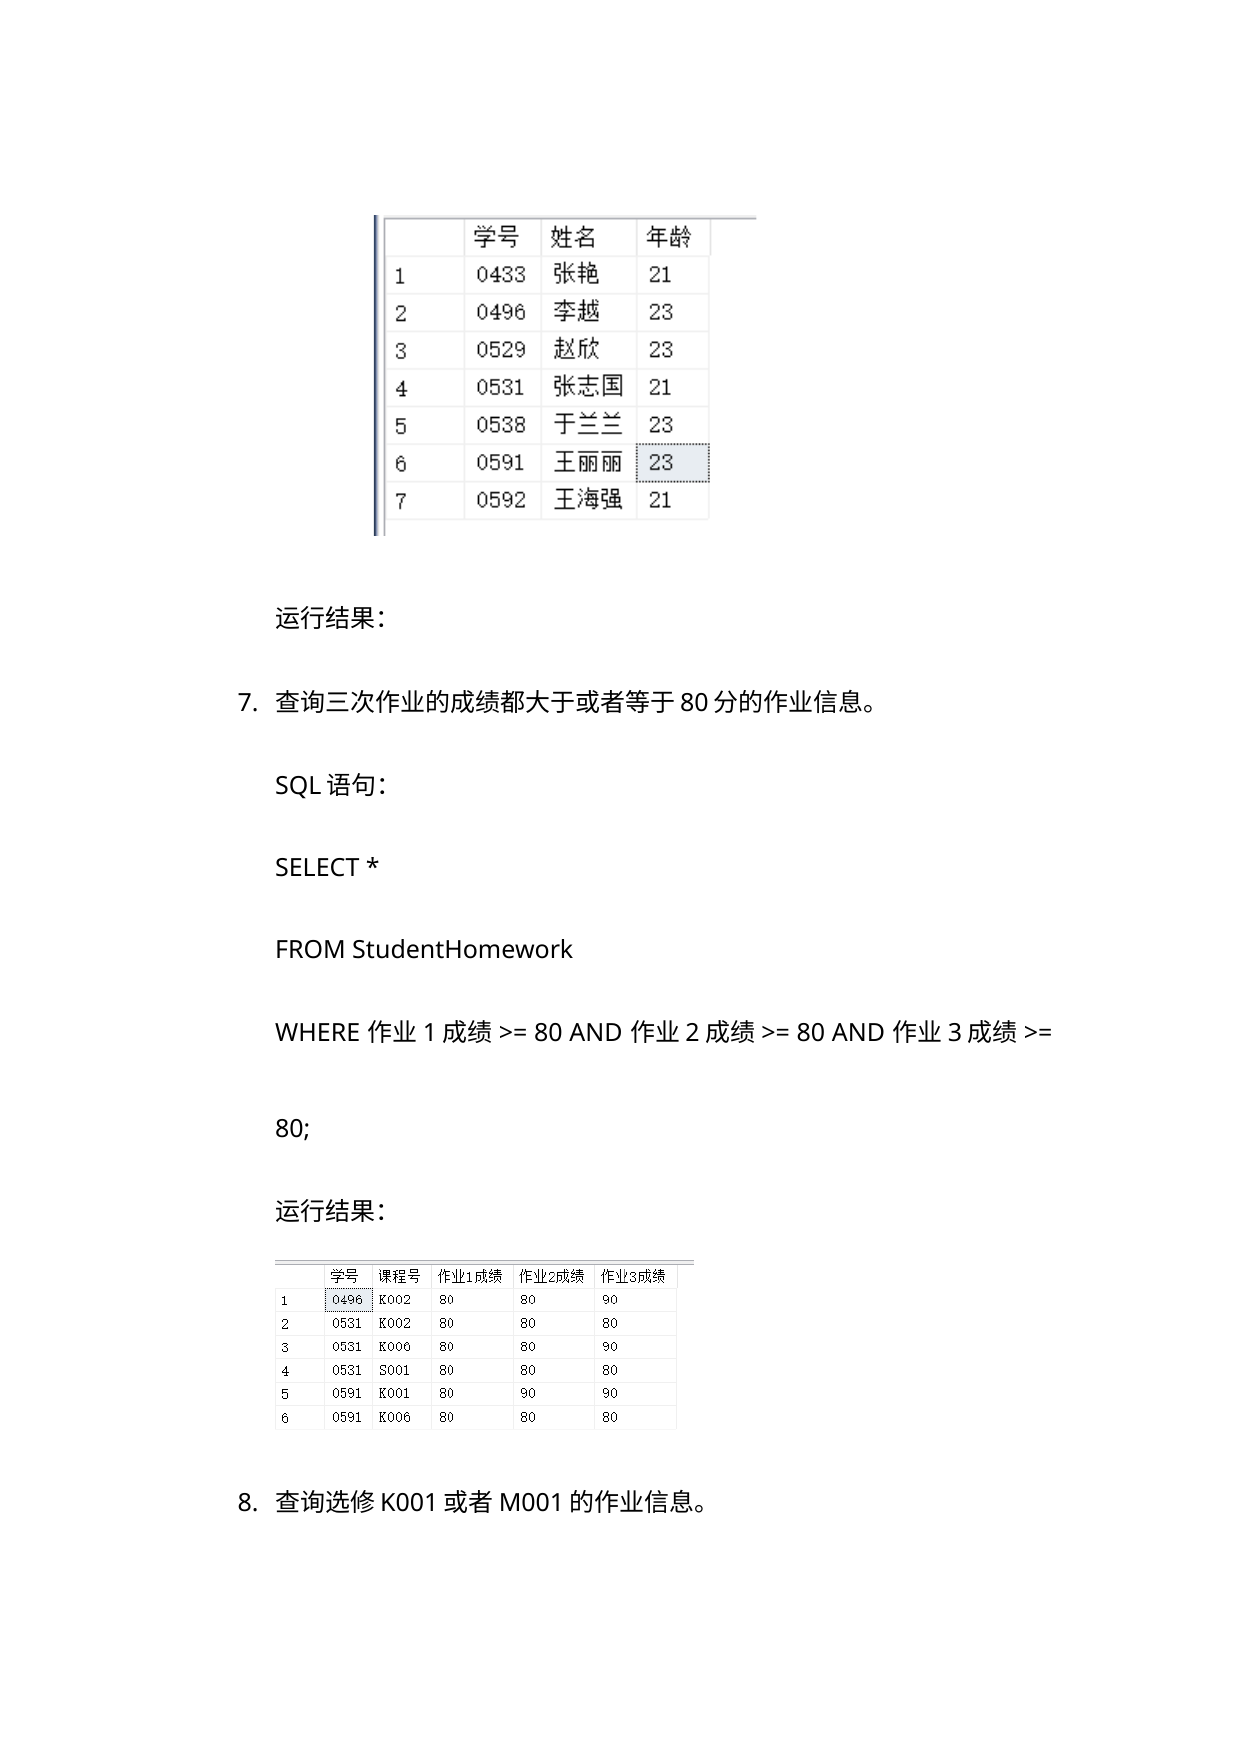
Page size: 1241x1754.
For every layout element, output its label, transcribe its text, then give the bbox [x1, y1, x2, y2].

picture [373, 215, 757, 536]
list 查询三次作业的成绩都大于或者等于80分的作业信息。 [237, 668, 1053, 733]
text 运行结果： [275, 1177, 1053, 1242]
text FROM StudentHomework [275, 916, 1053, 981]
text SQL语句： [237, 751, 1053, 816]
list 查询选修K001或者M001的作业信息。 [237, 1468, 1053, 1533]
text WHERE 作业1成绩 >= 80 AND 作业2成绩 >= 80 AND 作业3成绩 >= 80; [275, 998, 1053, 1160]
picture [275, 1260, 694, 1430]
text SELECT * [231, 834, 1053, 899]
